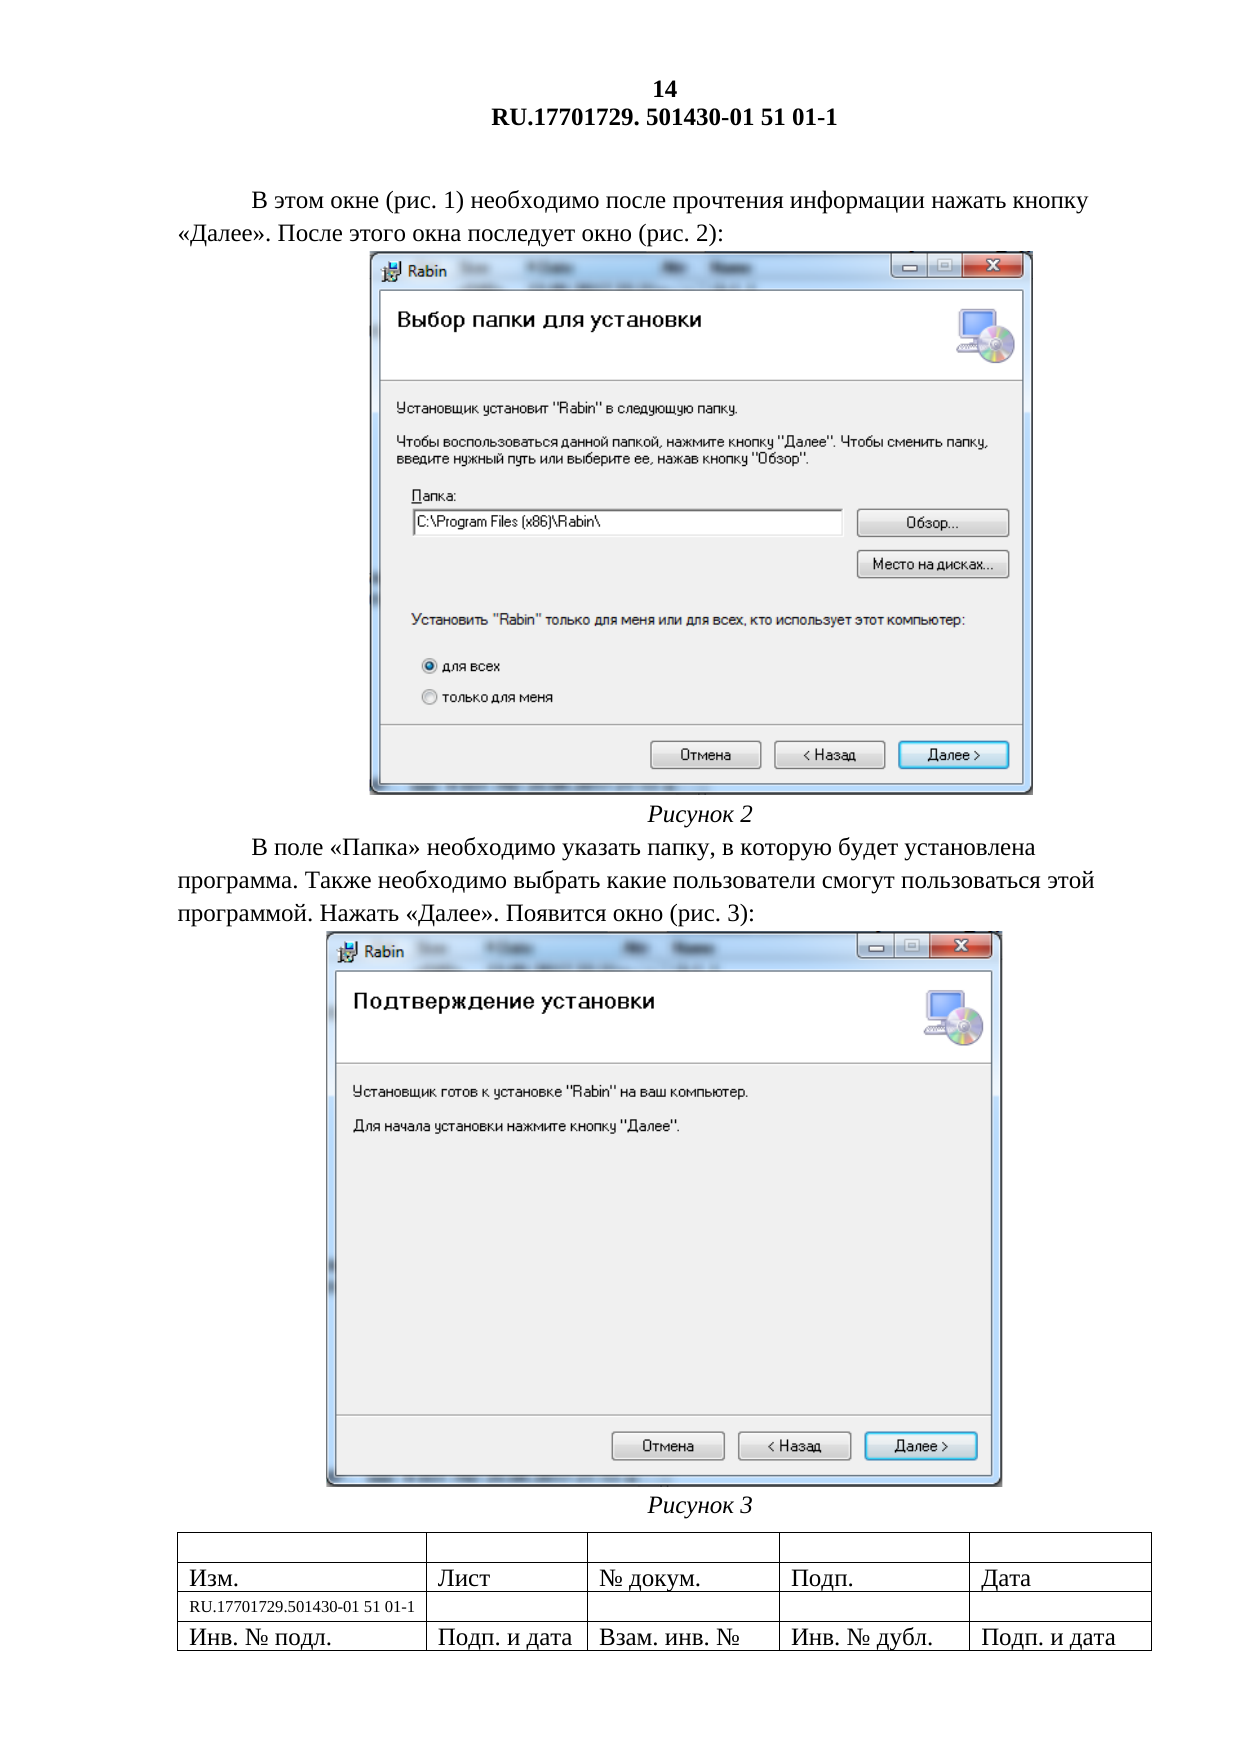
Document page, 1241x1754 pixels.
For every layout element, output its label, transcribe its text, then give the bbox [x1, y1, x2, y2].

text Рисунок 2 [177, 799, 1152, 828]
picture [326, 931, 1003, 1487]
text Рисунок 3 [177, 1491, 1152, 1519]
text В этом окне (рис. 1) необходимо после прочтения информации нажать кнопку «Далее». После этого окна последует окно (рис. 2): [177, 185, 1152, 247]
text В поле «Папка» необходимо указать папку, в которую будет установлена программа. Также необходимо выбрать какие пользователи смогут пользоваться этой программой. Нажать «Далее». Появится окно (рис. 3): [177, 832, 1152, 927]
picture [369, 251, 1033, 795]
